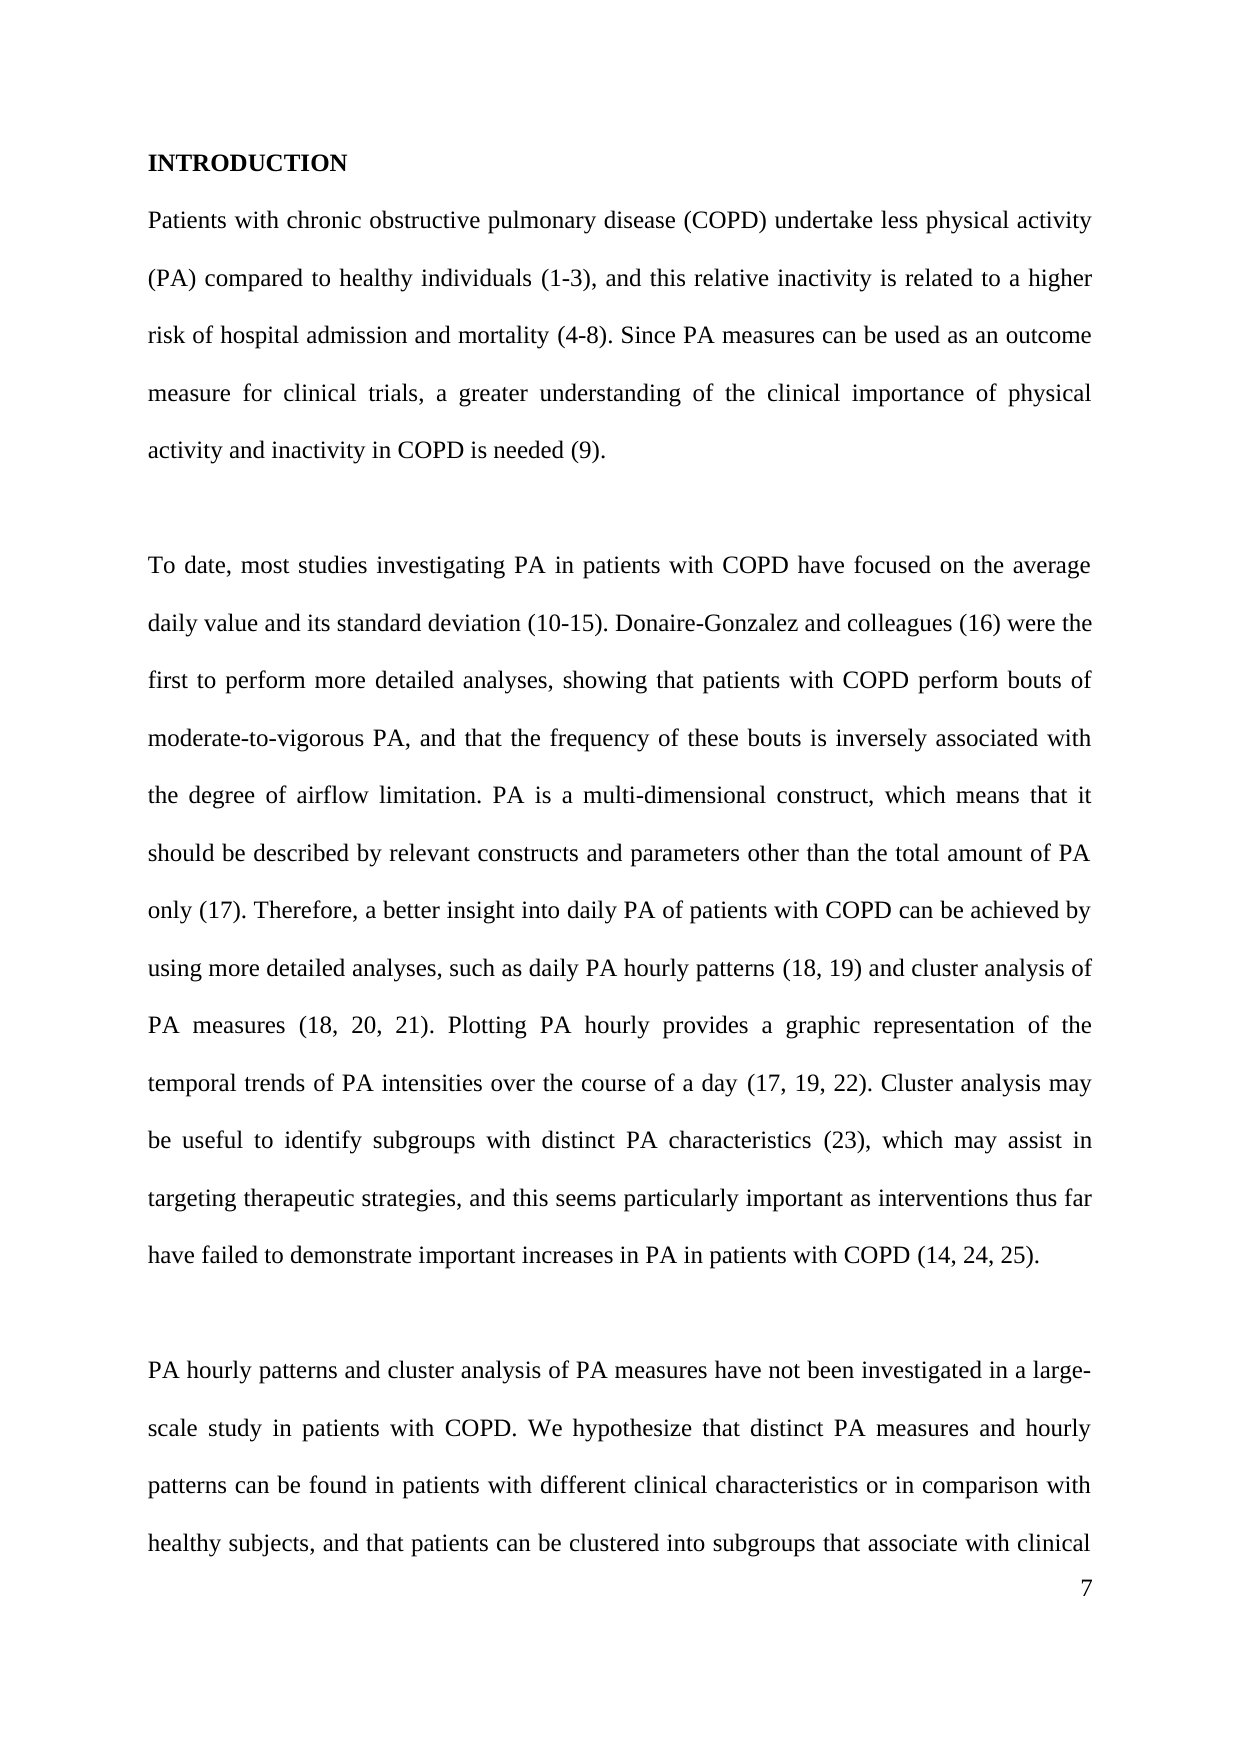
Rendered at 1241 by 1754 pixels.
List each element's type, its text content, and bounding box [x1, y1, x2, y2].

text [148, 1355, 1092, 1556]
text To date, most studies investigating PA in patients with COPD have focused on the average daily value and its standard deviation (10-15). Donaire-Gonzalez and colleagues (16) were the first to perform more detailed analyses, showing that patients with COPD perform bouts of moderate-to-vigorous PA, and that the frequency of these bouts is inversely associated with the degree of airflow limitation. PA is a multi-dimensional construct, which means that it should be described by relevant constructs and parameters other than the total amount of PA only (17). Therefore, a better insight into daily PA of patients with COPD can be achieved by using more detailed analyses, such as daily PA hourly patterns (18, 19) and cluster analysis of PA measures (18, 20, 21). Plotting PA hourly provides a graphic representation of the temporal trends of PA intensities over the course of a day (17, 19, 22). Cluster analysis may be useful to identify subgroups with distinct PA characteristics (23), which may assist in targeting therapeutic strategies, and this seems particularly important as interventions thus far have failed to demonstrate important increases in PA in patients with COPD (14, 24, 25). [148, 550, 1092, 1269]
text Patients with chronic obstructive pulmonary disease (COPD) undertake less physical activity (PA) compared to healthy individuals (1-3), and this relative inactivity is related to a higher risk of hospital admission and mortality (4-8). Since PA measures can be used as an outcome measure for clinical trials, a greater understanding of the clinical importance of physical activity and inactivity in COPD is needed (9). [148, 205, 1092, 464]
text INTRODUCTION [148, 148, 1092, 176]
